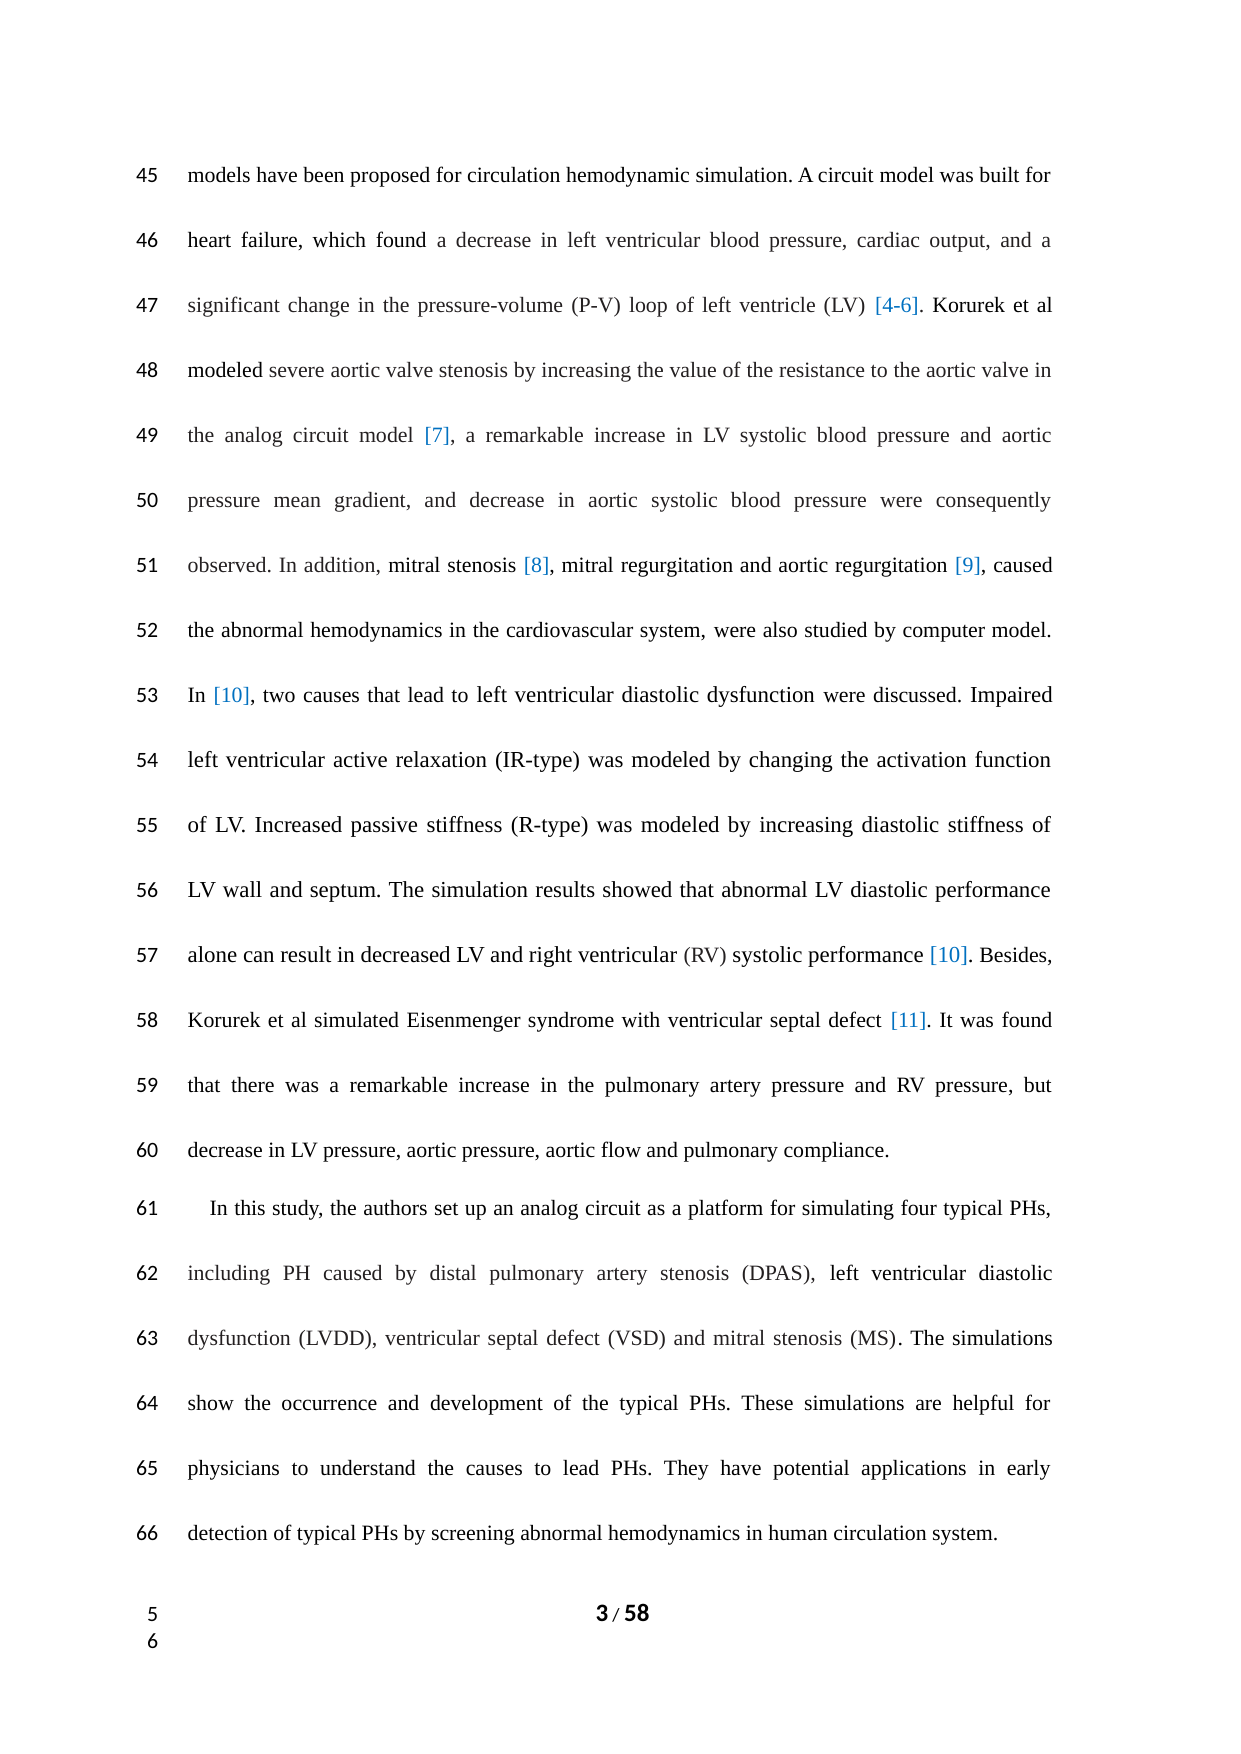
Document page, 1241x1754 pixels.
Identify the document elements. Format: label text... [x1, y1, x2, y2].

text In this study, the authors set up an analog circuit as a platform for simulating four typical PHs, including PH caused by distal pulmonary artery stenosis (DPAS), left ventricular diastolic dysfunction (LVDD), ventricular septal defect (VSD) and mitral stenosis (MS). The simulations show the occurrence and development of the typical PHs. These simulations are helpful for physicians to understand the causes to lead PHs. They have potential applications in early detection of typical PHs by screening abnormal hemodynamics in human circulation system. [187, 1191, 1053, 1549]
